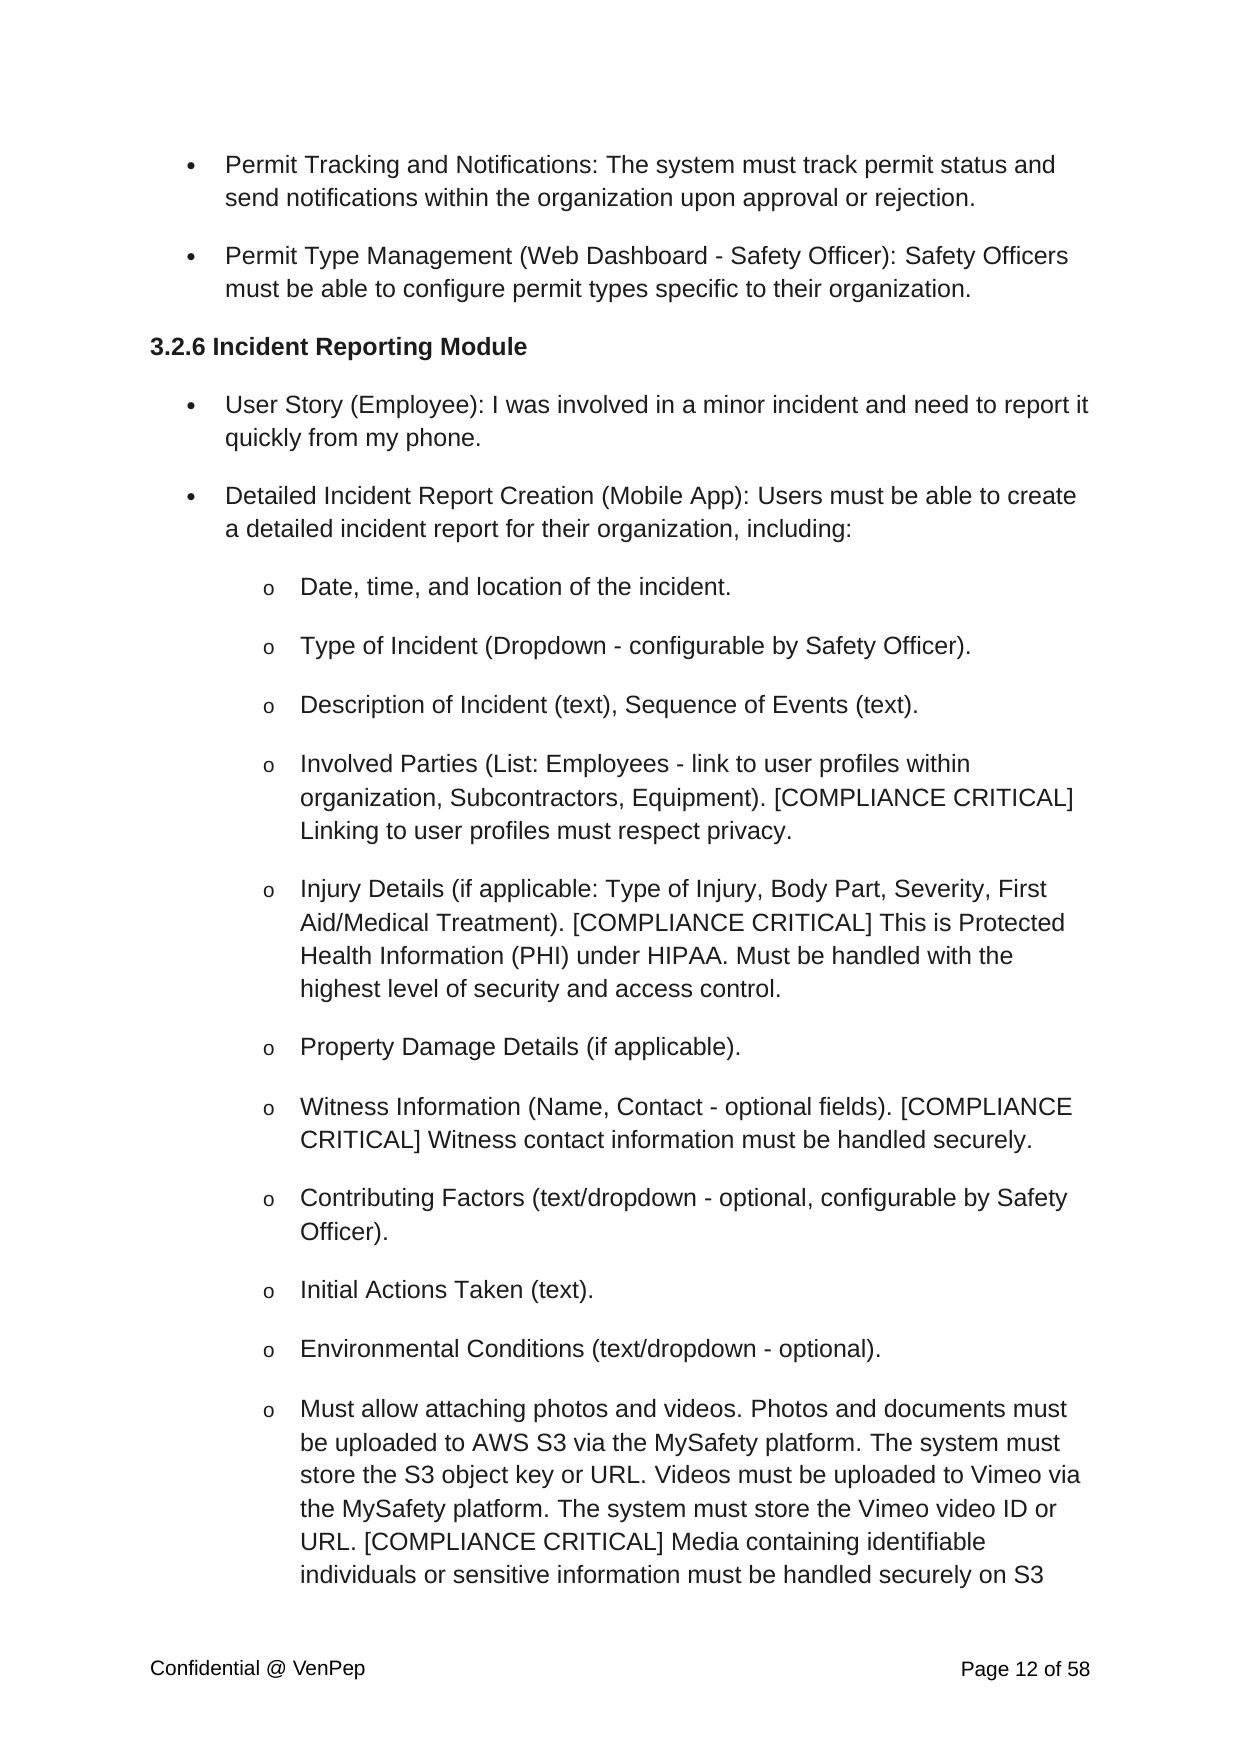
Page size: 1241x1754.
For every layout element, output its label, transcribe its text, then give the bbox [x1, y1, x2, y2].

list Type of Incident (Dropdown - configurable by Safety Officer). [262, 631, 1090, 661]
list Permit Type Management (Web Dashboard - Safety Officer): Safety Officers must be able to configure permit types specific to their organization. [187, 241, 1090, 303]
list Permit Tracking and Notifications: The system must track permit status and send notifications within the organization upon approval or rejection. [187, 150, 1090, 212]
list Contributing Factors (text/dropdown - optional, configurable by Safety Officer). [262, 1183, 1090, 1246]
list User Story (Employee): I was involved in a minor incident and need to report it quickly from my phone. [187, 390, 1090, 452]
list Injury Details (if applicable: Type of Injury, Body Part, Severity, First Aid/Medical Treatment). [COMPLIANCE CRITICAL] This is Protected Health Information (PHI) under HIPAA. Must be handled with the highest level of security and access control. [262, 874, 1090, 1003]
list Date, time, and location of the incident. [262, 572, 1090, 602]
list Description of Incident (text), Sequence of Events (text). [262, 690, 1090, 720]
list Property Damage Details (if applicable). [262, 1032, 1090, 1062]
text 3.2.6 Incident Reporting Module [150, 332, 1090, 361]
list Environmental Conditions (text/dropdown - optional). [262, 1334, 1090, 1364]
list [262, 1393, 1090, 1588]
list Involved Parties (List: Employees - link to user profiles within organization, Subcontractors, Equipment). [COMPLIANCE CRITICAL] Linking to user profiles must respect privacy. [262, 749, 1090, 845]
list Detailed Incident Report Creation (Mobile App): Users must be able to create a detailed incident report for their organization, including: [187, 481, 1090, 543]
list Witness Information (Name, Contact - optional fields). [COMPLIANCE CRITICAL] Witness contact information must be handled securely. [262, 1091, 1090, 1154]
list Initial Actions Taken (text). [262, 1275, 1090, 1305]
